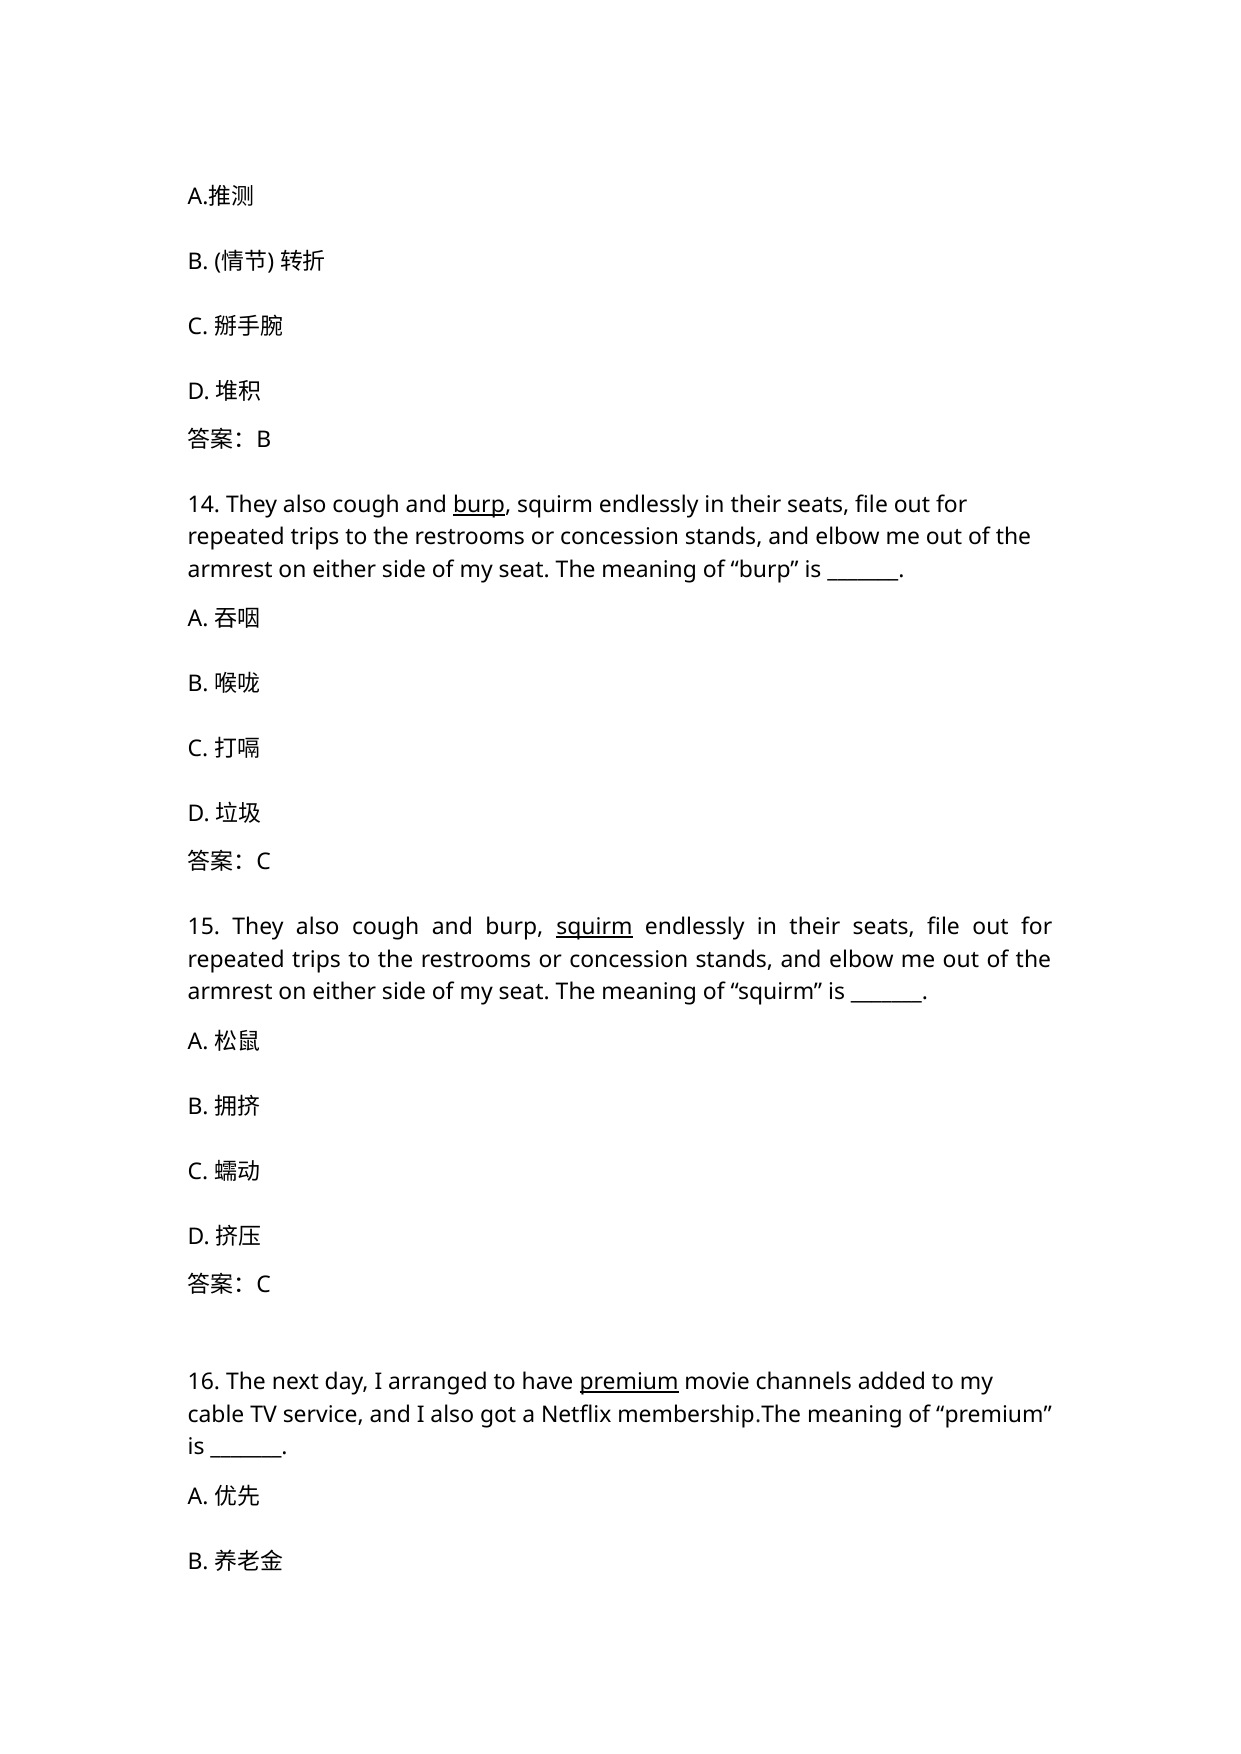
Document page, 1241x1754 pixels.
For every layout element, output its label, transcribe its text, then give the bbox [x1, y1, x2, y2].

text D. 垃圾 [187, 779, 1053, 844]
text C. 打嗝 [187, 714, 1053, 779]
text B. 喉咙 [187, 649, 1053, 714]
text 答案：C [187, 844, 1053, 877]
text 15. They also cough and burp, squirm endlessly in their seats, file out for repeated trips to the restrooms or concession stands, and elbow me out of the armrest on either side of my seat. The meaning of “squirm” is _______. [187, 909, 1053, 1007]
text A. 松鼠 [187, 1007, 1053, 1072]
text A. 优先 [187, 1462, 1053, 1527]
text B. (情节) 转折 [187, 227, 1053, 292]
text A.推测 [187, 162, 1053, 227]
text B. 养老金 [187, 1527, 1053, 1592]
text 答案：B [187, 422, 1053, 454]
text D. 堆积 [187, 357, 1053, 422]
text C. 蠕动 [187, 1137, 1053, 1202]
text 答案：C [187, 1267, 1053, 1299]
text C. 掰手腕 [187, 292, 1053, 357]
text A. 吞咽 [187, 584, 1053, 649]
text B. 拥挤 [187, 1072, 1053, 1137]
text D. 挤压 [187, 1202, 1053, 1267]
text 14. They also cough and burp, squirm endlessly in their seats, file out for repeated trips to the restrooms or concession stands, and elbow me out of the armrest on either side of my seat. The meaning of “burp” is _______. [187, 487, 1053, 584]
text 16. The next day, I arranged to have premium movie channels added to my cable TV service, and I also got a Netflix membership.The meaning of “premium” is _______. [187, 1364, 1053, 1462]
